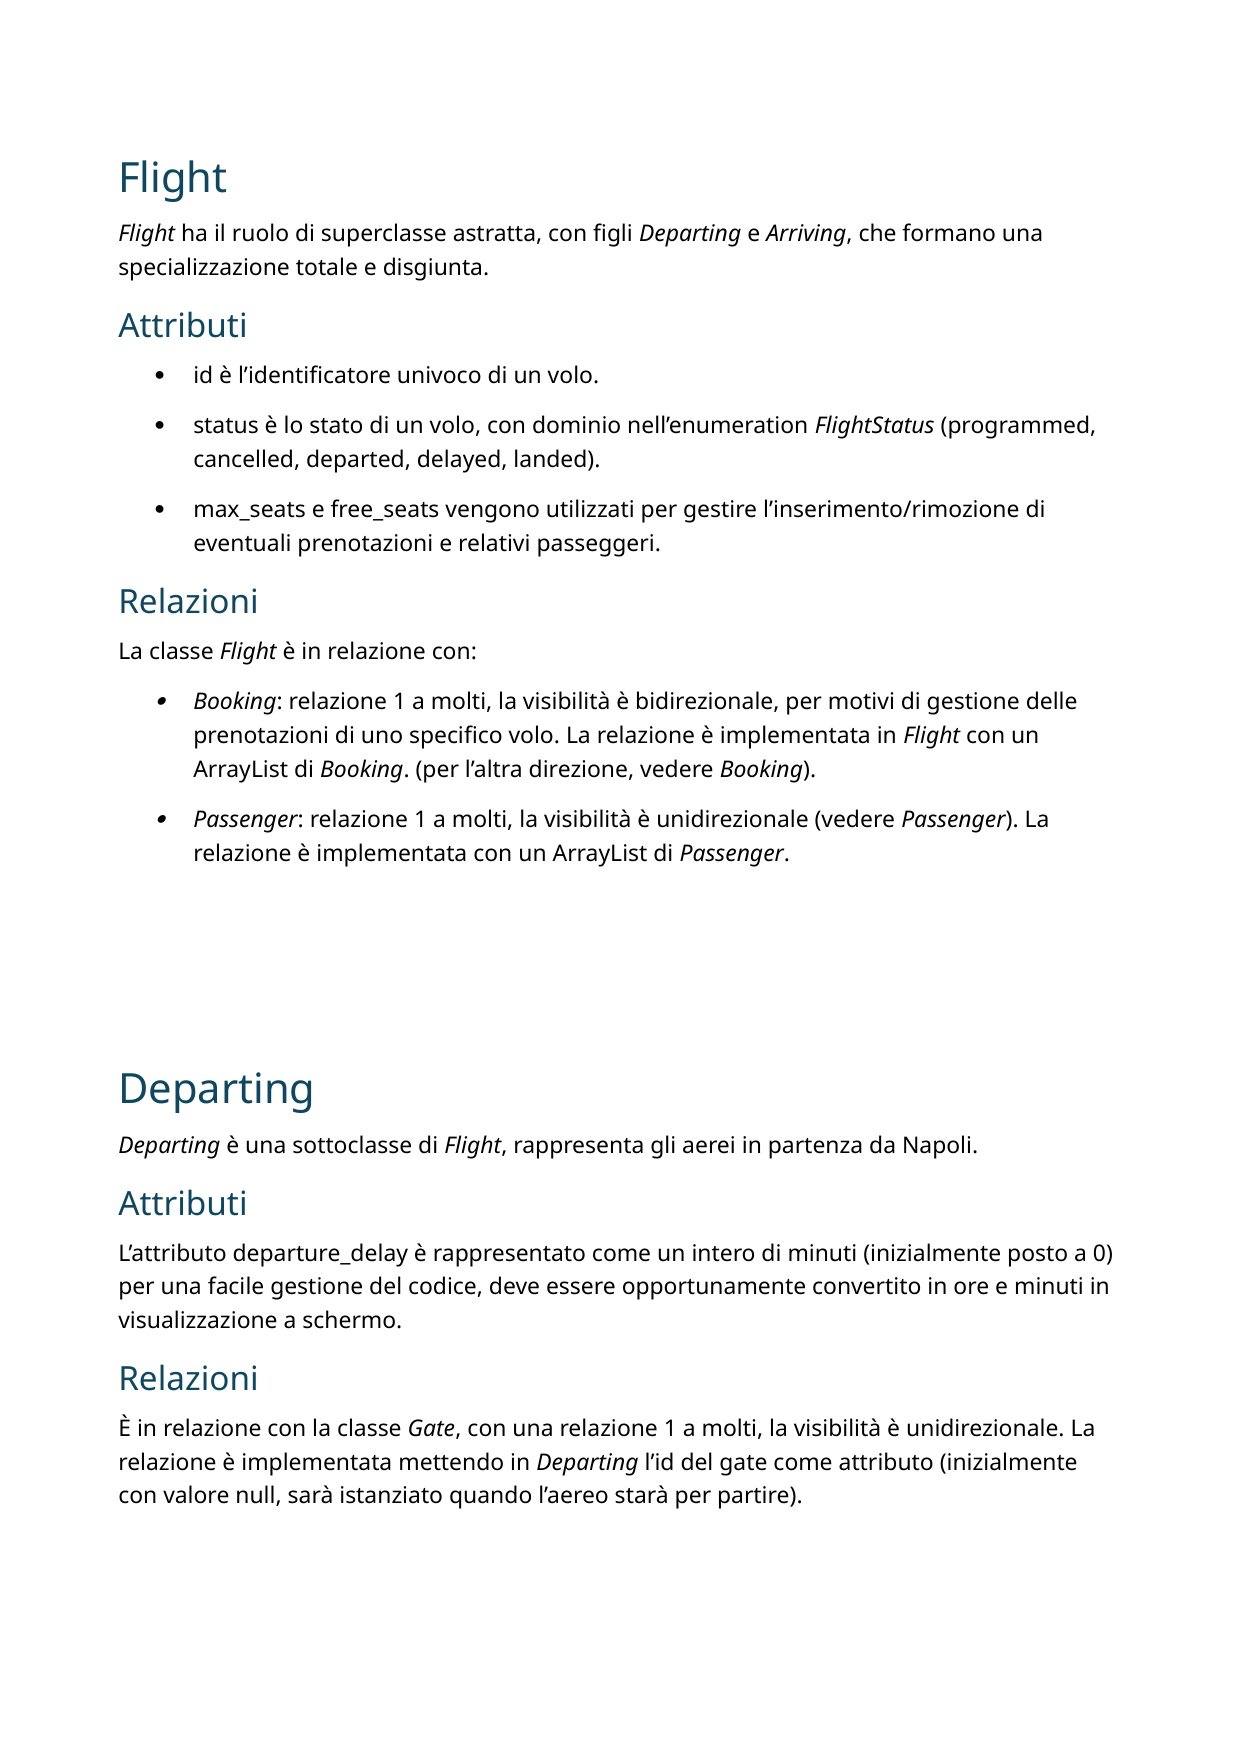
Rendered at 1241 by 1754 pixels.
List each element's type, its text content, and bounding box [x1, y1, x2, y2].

text La classe Flight è in relazione con: [118, 635, 1122, 666]
list max_seats e free_seats vengono utilizzati per gestire l’inserimento/rimozione di eventuali prenotazioni e relativi passeggeri. [156, 493, 1122, 558]
subtitle Attributi [118, 1179, 1122, 1225]
subtitle Relazioni [118, 577, 1122, 623]
list id è l’identificatore univoco di un volo. [156, 359, 1122, 390]
list status è lo stato di un volo, con dominio nell’enumeration FlightStatus (programmed, cancelled, departed, delayed, landed). [156, 409, 1122, 474]
text L’attributo departure_delay è rappresentato come un intero di minuti (inizialmente posto a 0) per una facile gestione del codice, deve essere opportunamente convertito in ore e minuti in visualizzazione a schermo. [118, 1237, 1122, 1335]
text È in relazione con la classe Gate, con una relazione 1 a molti, la visibilità è unidirezionale. La relazione è implementata mettendo in Departing l’id del gate come attributo (inizialmente con valore null, sarà istanziato quando l’aereo starà per partire). [118, 1412, 1122, 1511]
subtitle Relazioni [118, 1354, 1122, 1400]
text Flight ha il ruolo di superclasse astratta, con figli Departing e Arriving, che formano una specializzazione totale e disgiunta. [118, 217, 1122, 282]
subtitle Attributi [118, 301, 1122, 347]
list Booking: relazione 1 a molti, la visibilità è bidirezionale, per motivi di gestione delle prenotazioni di uno specifico volo. La relazione è implementata in Flight con un ArrayList di Booking. (per l’altra direzione, vedere Booking). [156, 685, 1122, 784]
subtitle Flight [118, 148, 1122, 204]
list Passenger: relazione 1 a molti, la visibilità è unidirezionale (vedere Passenger). La relazione è implementata con un ArrayList di Passenger. [156, 803, 1122, 868]
text Departing è una sottoclasse di Flight, rappresenta gli aerei in partenza da Napoli. [118, 1129, 1122, 1160]
subtitle Departing [118, 1059, 1122, 1116]
